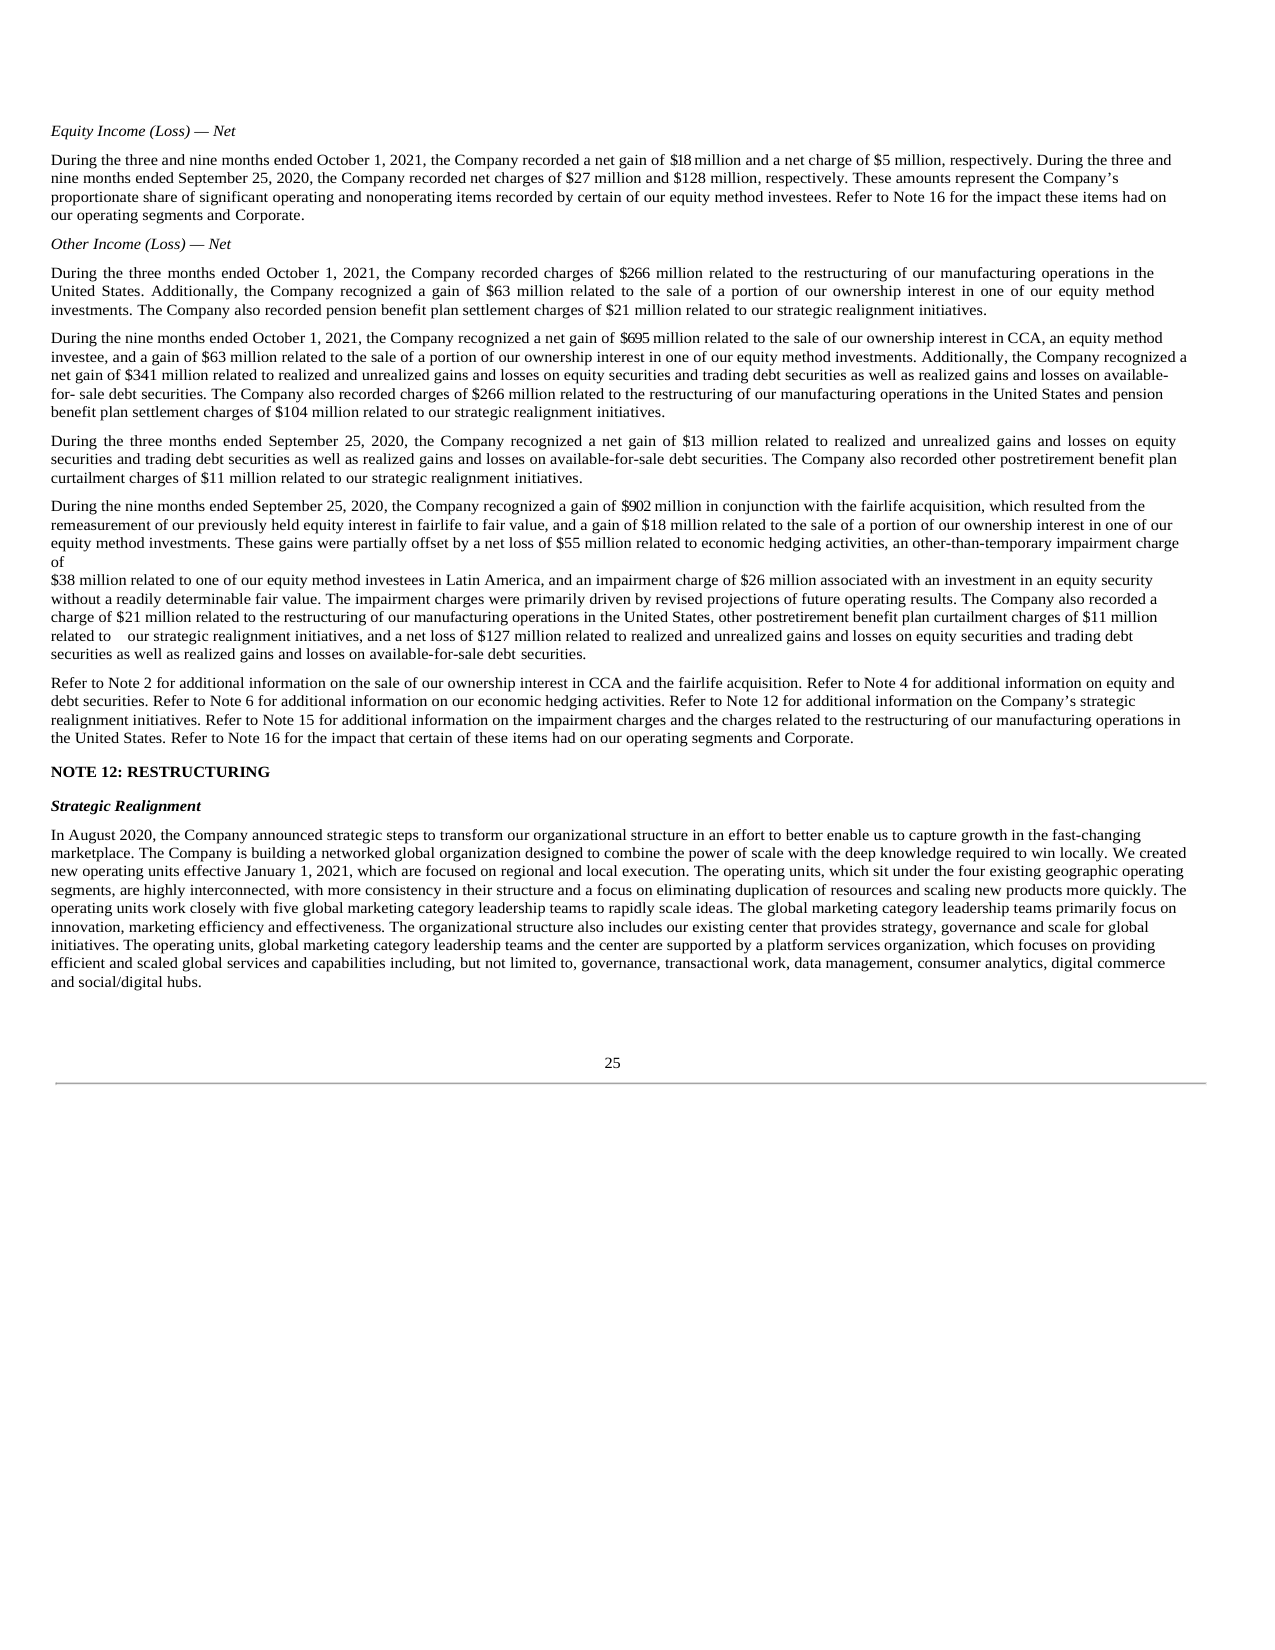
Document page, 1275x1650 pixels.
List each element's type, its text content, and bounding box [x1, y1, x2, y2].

subtitle NOTE 12: RESTRUCTURING [51, 763, 1225, 781]
text During the three months ended September 25, 2020, the Company recognized a net gain of $13 million related to realized and unrealized gains and losses on equity securities and trading debt securities as well as realized gains and losses on available-for-sale debt securities. The Company also recorded other postretirement benefit plan curtailment charges of $11 million related to our strategic realignment initiatives. [51, 432, 1177, 486]
text During the three and nine months ended October 1, 2021, the Company recorded a net gain of $18 million and a net charge of $5 million, respectively. During the three and nine months ended September 25, 2020, the Company recorded net charges of $27 million and $128 million, respectively. These amounts represent the Company’s proportionate share of significant operating and nonoperating items recorded by certain of our equity method investees. Refer to Note 16 for the impact these items had on our operating segments and Corporate. [51, 151, 1189, 224]
text During the three months ended October 1, 2021, the Company recorded charges of $266 million related to the restructuring of our manufacturing operations in the United States. Additionally, the Company recognized a gain of $63 million related to the sale of a portion of our ownership interest in one of our equity method investments. The Company also recorded pension benefit plan settlement charges of $21 million related to our strategic realignment initiatives. [51, 264, 1156, 318]
text In August 2020, the Company announced strategic steps to transform our organizational structure in an effort to better enable us to capture growth in the fast-changing marketplace. The Company is building a networked global organization designed to combine the power of scale with the deep knowledge required to win locally. We created new operating units effective January 1, 2021, which are focused on regional and local execution. The operating units, which sit under the four existing geographic operating segments, are highly interconnected, with more consistency in their structure and a focus on eliminating duplication of resources and scaling new products more quickly. The operating units work closely with five global marketing category leadership teams to rapidly scale ideas. The global marketing category leadership teams primarily focus on innovation, marketing efficiency and effectiveness. The organizational structure also includes our existing center that provides strategy, governance and scale for global initiatives. The operating units, global marketing category leadership teams and the center are supported by a platform services organization, which focuses on providing efficient and scaled global services and capabilities including, but not limited to, governance, transactional work, data management, consumer analytics, digital commerce and social/digital hubs. [51, 825, 1189, 991]
subtitle Strategic Realignment [51, 797, 1225, 814]
text During the nine months ended September 25, 2020, the Company recognized a gain of $902 million in conjunction with the fairlife acquisition, which resulted from the remeasurement of our previously held equity interest in fairlife to fair value, and a gain of $18 million related to the sale of a portion of our ownership interest in one of our equity method investments. These gains were partially offset by a net loss of $55 million related to economic hedging activities, an other-than-temporary impairment charge of [51, 497, 1189, 570]
text 25 [68, 1054, 1157, 1072]
text $38 million related to one of our equity method investees in Latin America, and an impairment charge of $26 million associated with an investment in an equity security [51, 571, 1225, 589]
text without a readily determinable fair value. The impairment charges were primarily driven by revised projections of future operating results. The Company also recorded a charge of $21 million related to the restructuring of our manufacturing operations in the United States, other postretirement benefit plan curtailment charges of $11 million related to our strategic realignment initiatives, and a net loss of $127 million related to realized and unrealized gains and losses on equity securities and trading debt securities as well as realized gains and losses on available-for-sale debt securities. [51, 590, 1197, 663]
text During the nine months ended October 1, 2021, the Company recognized a net gain of $695 million related to the sale of our ownership interest in CCA, an equity method investee, and a gain of $63 million related to the sale of a portion of our ownership interest in one of our equity method investments. Additionally, the Company recognized a net gain of $341 million related to realized and unrealized gains and losses on equity securities and trading debt securities as well as realized gains and losses on available-for- sale debt securities. The Company also recorded charges of $266 million related to the restructuring of our manufacturing operations in the United States and pension benefit plan settlement charges of $104 million related to our strategic realignment initiatives. [51, 329, 1189, 421]
text Other Income (Loss) — Net [51, 235, 1225, 253]
text Equity Income (Loss) — Net [51, 122, 1225, 140]
text Refer to Note 2 for additional information on the sale of our ownership interest in CCA and the fairlife acquisition. Refer to Note 4 for additional information on equity and debt securities. Refer to Note 6 for additional information on our economic hedging activities. Refer to Note 12 for additional information on the Company’s strategic realignment initiatives. Refer to Note 15 for additional information on the impairment charges and the charges related to the restructuring of our manufacturing operations in the United States. Refer to Note 16 for the impact that certain of these items had on our operating segments and Corporate. [51, 674, 1202, 747]
